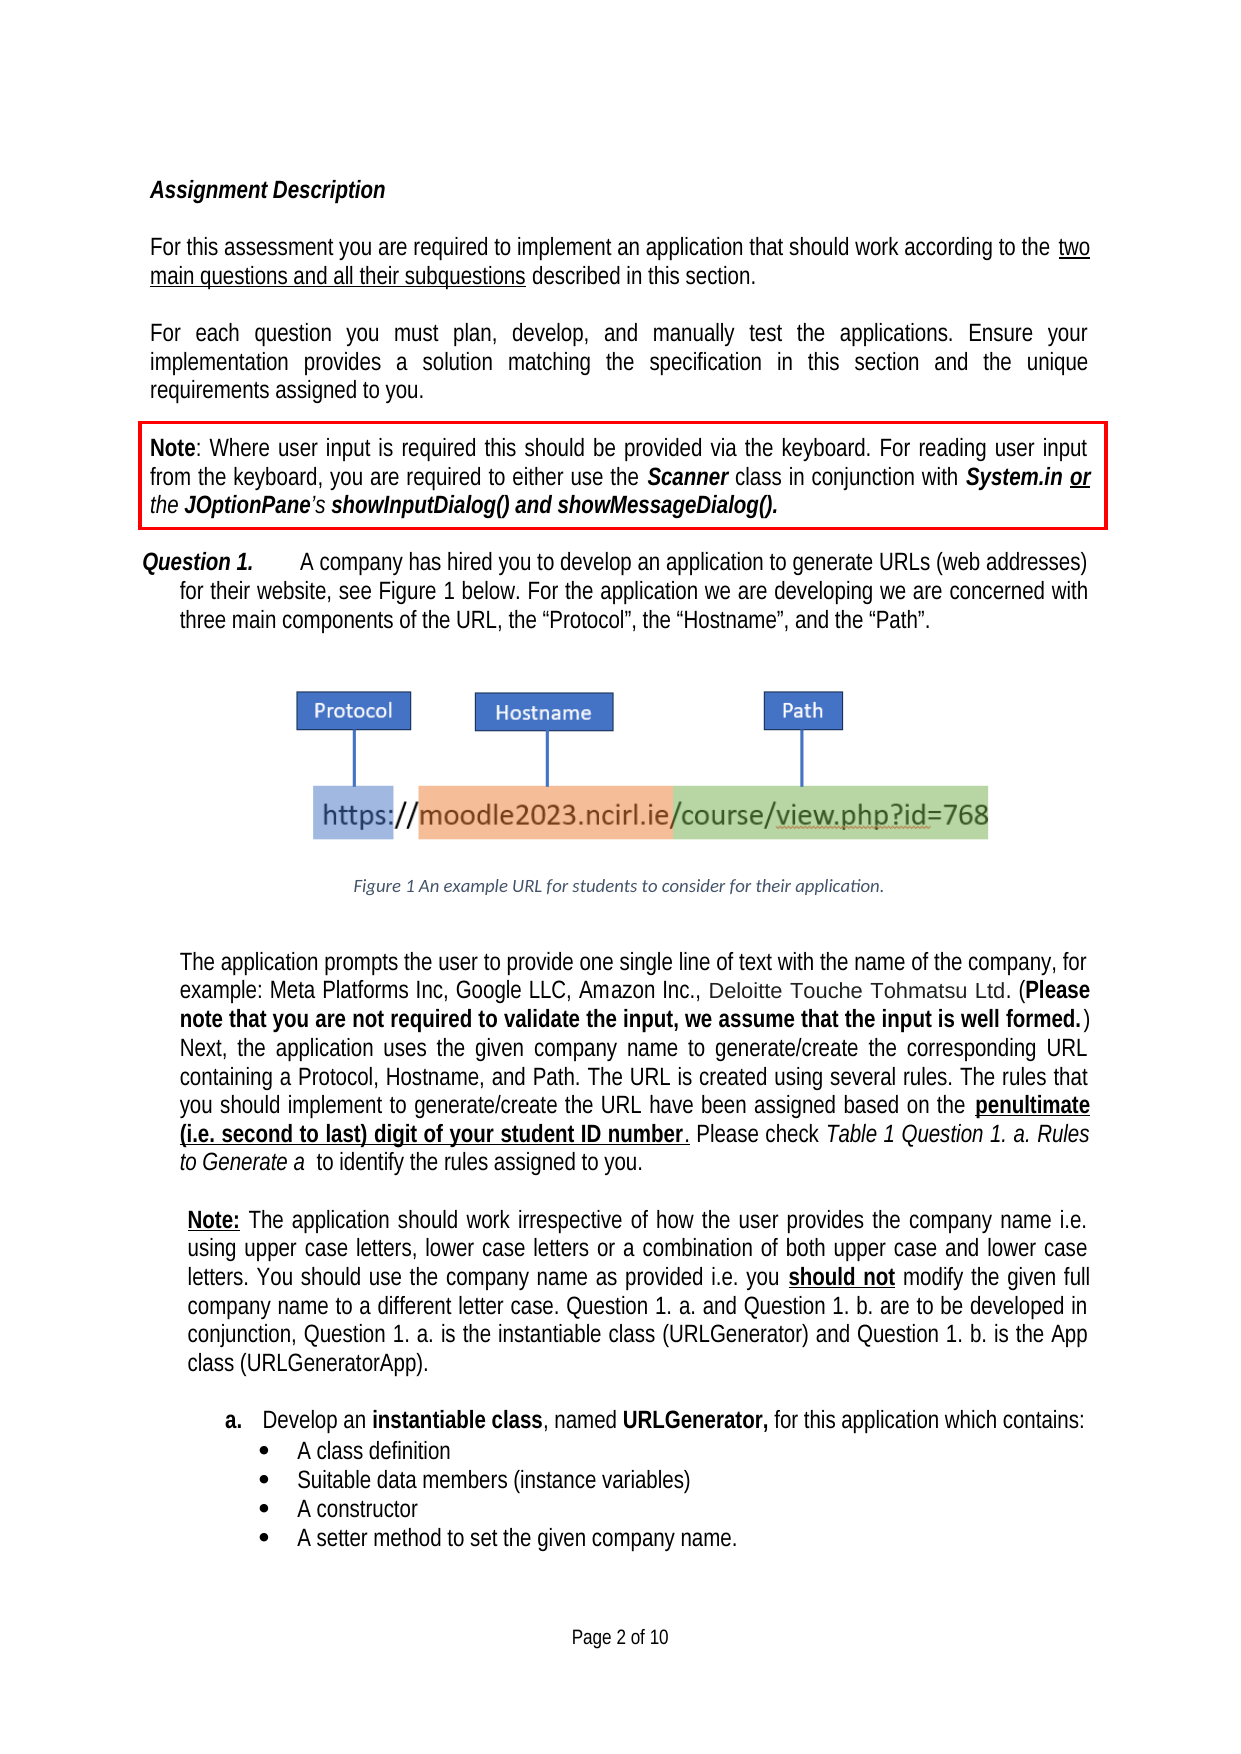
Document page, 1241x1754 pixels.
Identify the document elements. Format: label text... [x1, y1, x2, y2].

list A company has hired you to develop an application to generate URLs (web addresses) for their website, see Figure 1 below. For the application we are developing we are concerned with three main components of the URL, the “Protocol”, the “Hostname”, and the “Path”. [142, 547, 1090, 633]
list Note: The application should work irrespective of how the user provides the company name i.e. using upper case letters, lower case letters or a combination of both upper case and lower case letters. You should use the company name as provided i.e. you should not modify the given full company name to a different letter case. Question 1. a. and Question 1. b. are to be developed in conjunction, Question 1. a. is the instantiable class (URLGenerator) and Question 1. b. is the App class (URLGeneratorApp). [187, 1205, 1090, 1377]
picture [261, 662, 1009, 875]
list Suitable data members (instance variables) [259, 1465, 1090, 1494]
text Note: Where user input is required this should be provided via the keyboard. For reading user input from the keyboard, you are required to either use the Scanner class in conjunction with System.in or the JOptionPane’s showInputDialog() and showMessageDialog(). [150, 433, 1090, 519]
text For each question you must plan, develop, and manually test the applications. Ensure your implementation provides a solution matching the specification in this section and the unique requirements assigned to you. [150, 318, 1090, 404]
text For this assessment you are required to implement an application that should work according to the two main questions and all their subquestions described in this section. [150, 232, 1090, 289]
subtitle Assignment Description [150, 175, 1090, 204]
list A constructor [259, 1494, 1090, 1523]
list The application prompts the user to provide one single line of text with the name of the company, for example: Meta Platforms Inc, Google LLC, Amazon Inc., Deloitte Touche Tohmatsu Ltd. (Please note that you are not required to validate the input, we assume that the input is well formed.) Next, the application uses the given company name to generate/create the corresponding URL containing a Protocol, Hostname, and Path. The URL is created using several rules. The rules that you should implement to generate/create the URL have been assigned based on the penultimate (i.e. second to last) digit of your student ID number. Please check Table 1 Question 1. a. Rules to Generate a URL to identify the rules assigned to you. [179, 947, 1090, 1176]
list A class definition [259, 1436, 1090, 1465]
list A setter method to set the given company name. [259, 1523, 1090, 1552]
list Develop an instantiable class, named URLGenerator, for this application which contains: [225, 1405, 1090, 1434]
